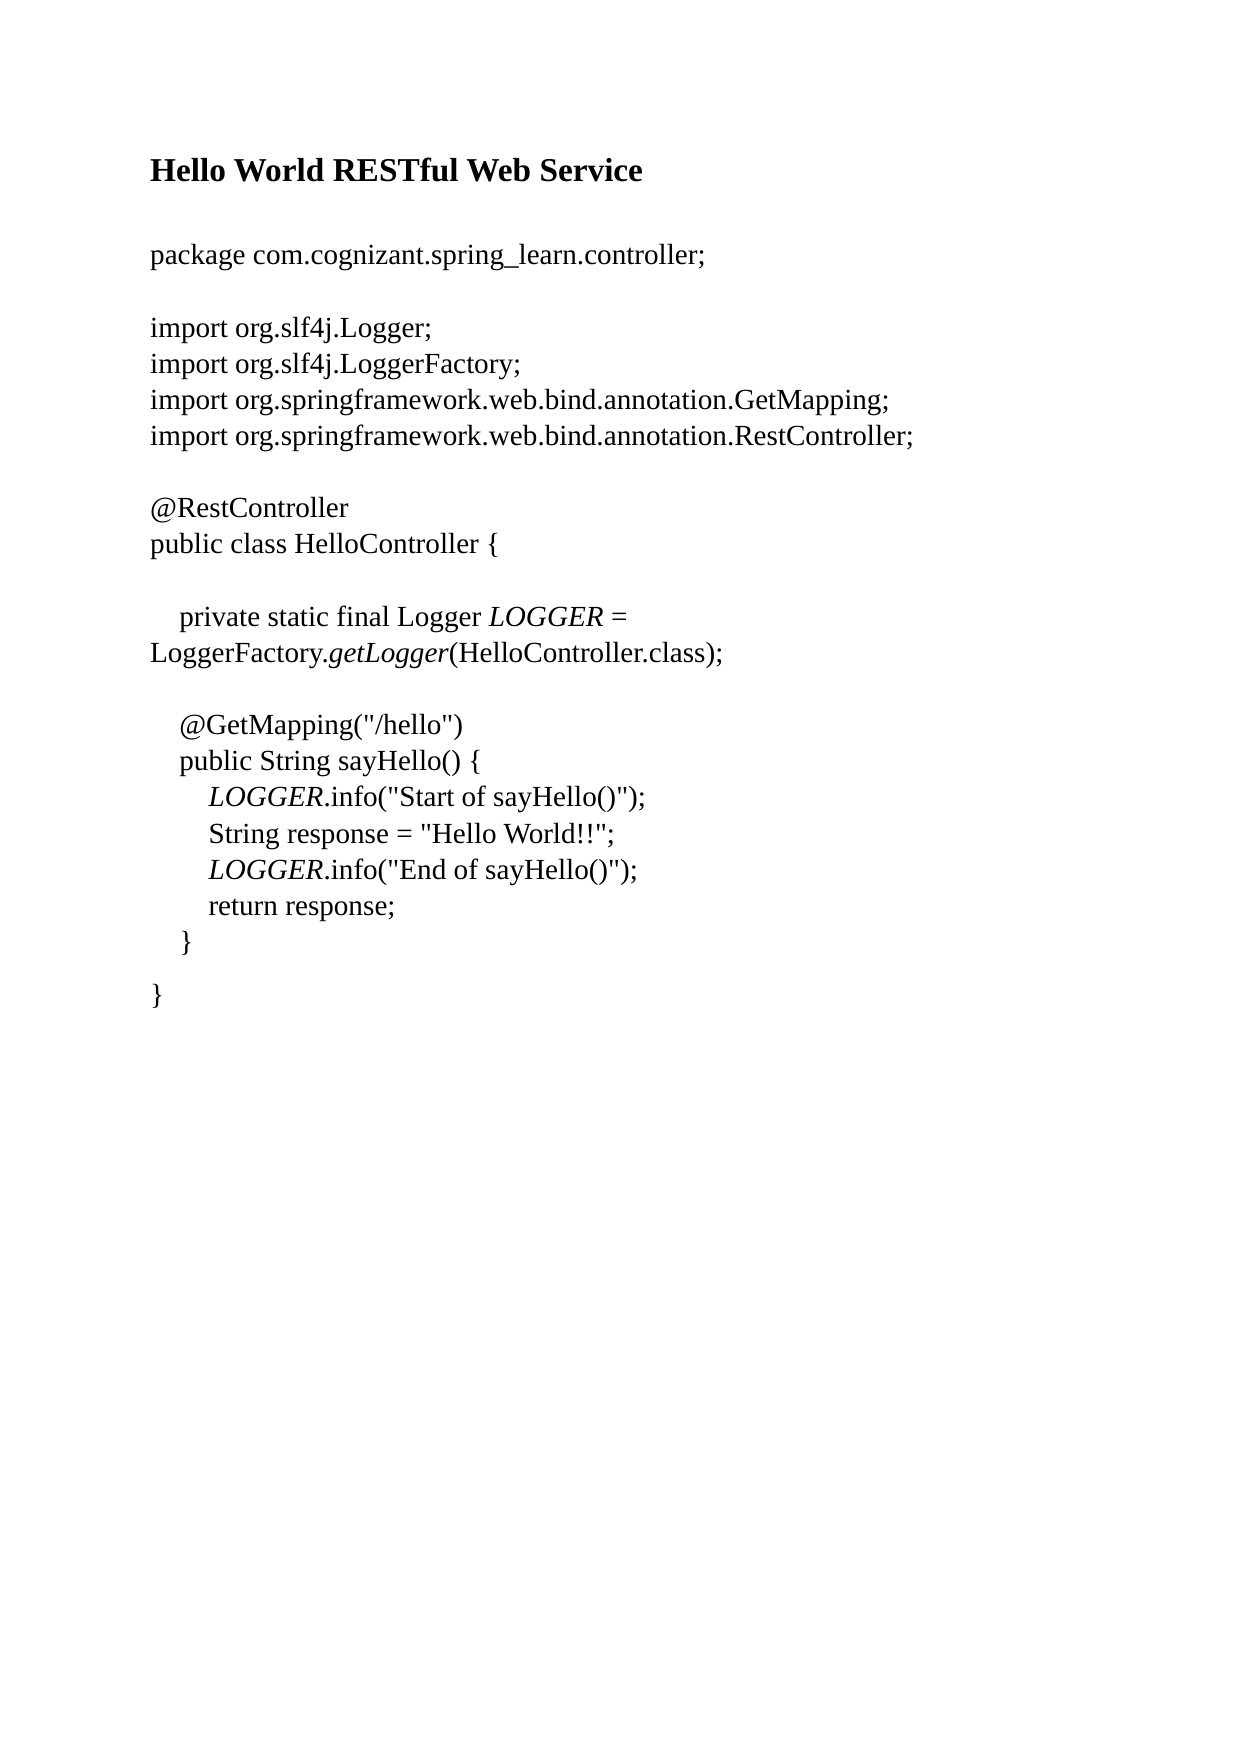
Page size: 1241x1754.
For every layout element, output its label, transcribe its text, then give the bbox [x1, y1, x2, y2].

text } [150, 977, 1090, 1011]
text Hello World RESTful Web Service [150, 150, 1090, 218]
text package com.cognizant.spring_learn.controller; import org.slf4j.Logger; import org.slf4j.LoggerFactory; import org.springframework.web.bind.annotation.GetMapping; import org.springframework.web.bind.annotation.RestController; @RestController public class HelloController { private static final Logger LOGGER = LoggerFactory.getLogger(HelloController.class); @GetMapping("/hello") public String sayHello() { LOGGER.info("Start of sayHello()"); String response = "Hello World!!"; LOGGER.info("End of sayHello()"); return response; } [150, 237, 1090, 958]
